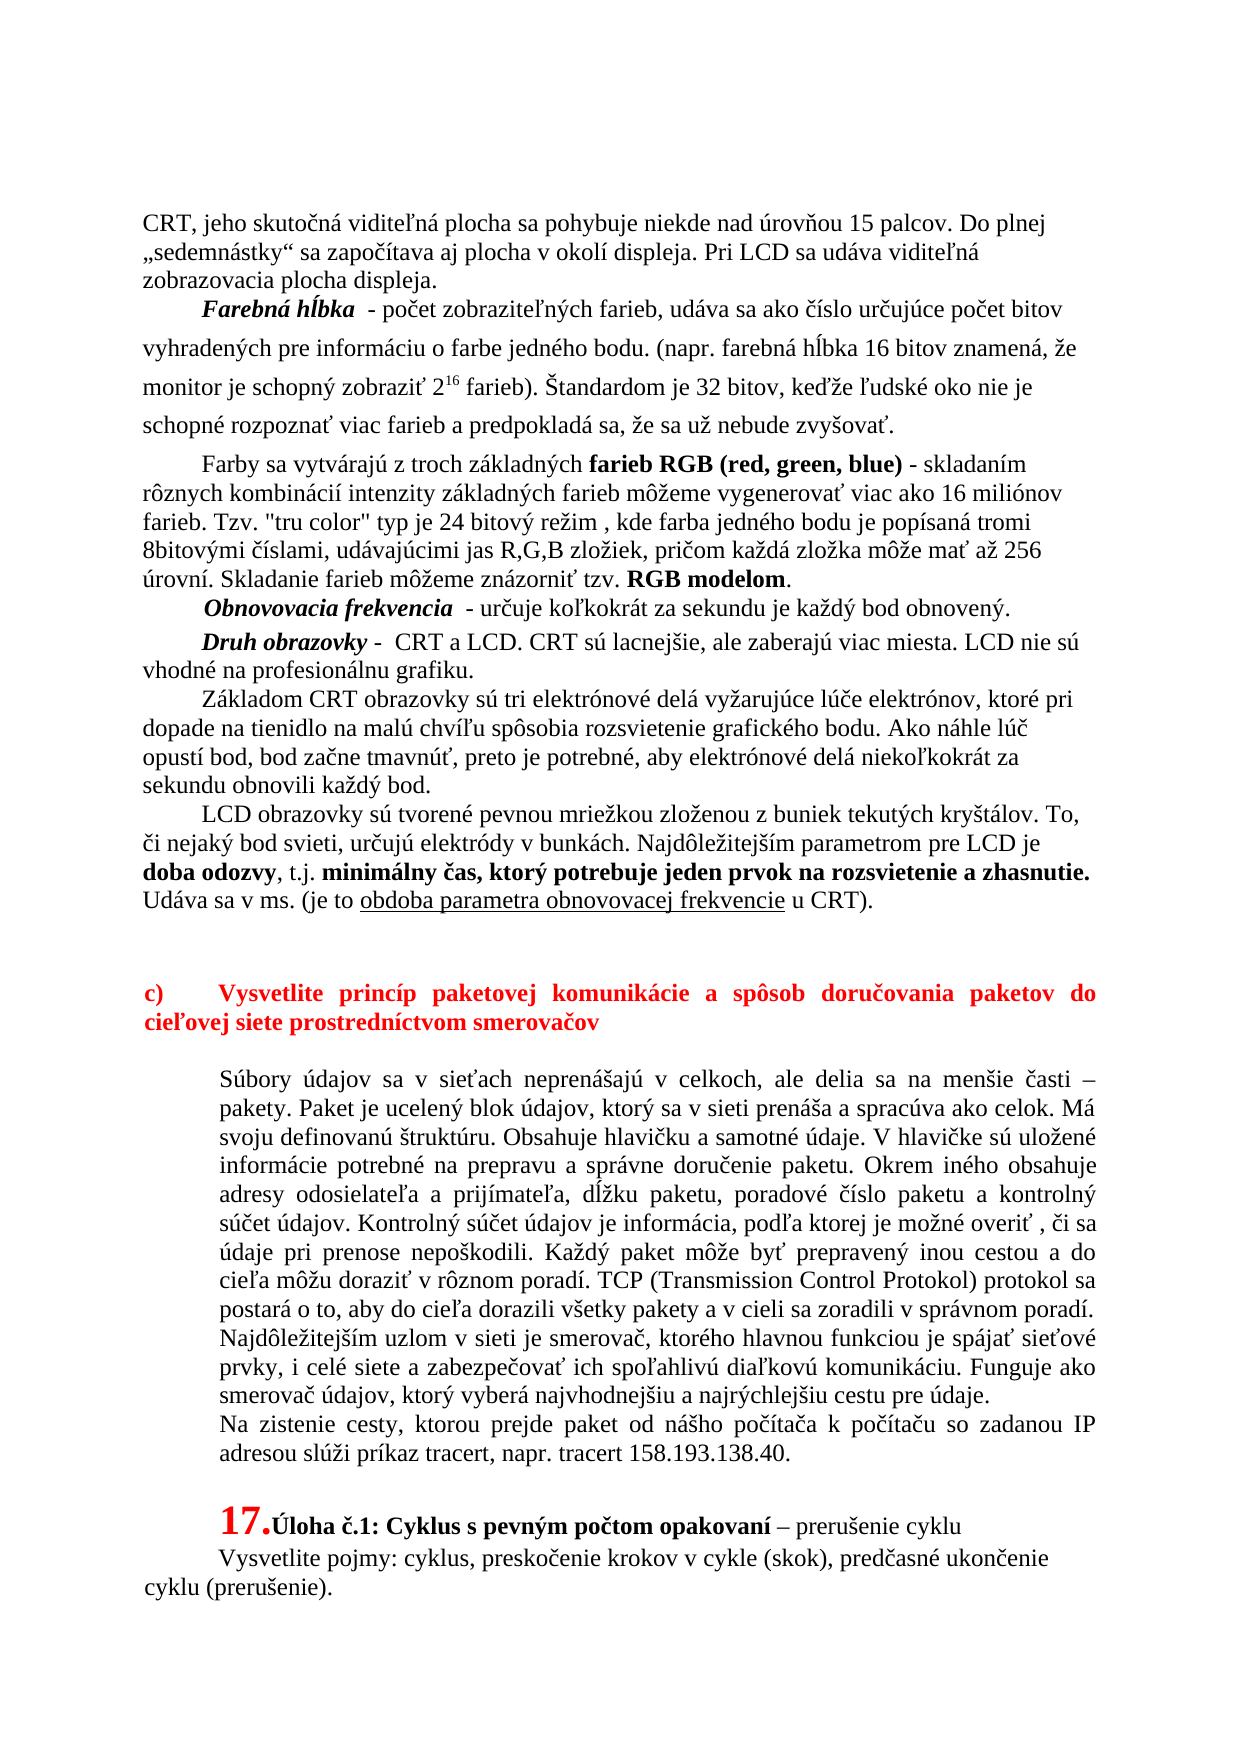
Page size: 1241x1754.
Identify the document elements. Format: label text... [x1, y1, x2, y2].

text Vysvetlite pojmy: cyklus, preskočenie krokov v cykle (skok), predčasné ukončenie cyklu (prerušenie). [144, 1543, 1097, 1601]
text Obnovovacia frekvencia - určuje koľkokrát za sekundu je každý bod obnovený. [144, 593, 1070, 622]
text Farebná hĺbka - počet zobraziteľných farieb, udáva sa ako číslo určujúce počet bitov vyhradených pre informáciu o farbe jedného bodu. (napr. farebná hĺbka 16 bitov znamená, že monitor je schopný zobraziť 216 farieb). Štandardom je 32 bitov, keďže ľudské oko nie je schopné rozpoznať viac farieb a predpokladá sa, že sa už nebude zvyšovať. [142, 294, 1092, 439]
text Na zistenie cesty, ktorou prejde paket od nášho počítača k počítaču so zadanou IP adresou slúži príkaz tracert, napr. tracert 158.193.138.40. [219, 1409, 1097, 1467]
text 17.Úloha č.1: Cyklus s pevným počtom opakovaní – prerušenie cyklu [219, 1495, 1097, 1543]
text c) Vysvetlite princíp paketovej komunikácie a spôsob doručovania paketov do cieľovej siete prostredníctvom smerovačov [144, 978, 1097, 1035]
text Najdôležitejším uzlom v sieti je smerovač, ktorého hlavnou funkciou je spájať sieťové prvky, i celé siete a zabezpečovať ich spoľahlivú diaľkovú komunikáciu. Funguje ako smerovač údajov, ktorý vyberá najvhodnejšiu a najrýchlejšiu cestu pre údaje. [219, 1323, 1097, 1409]
text Základom CRT obrazovky sú tri elektrónové delá vyžarujúce lúče elektrónov, ktoré pri dopade na tienidlo na malú chvíľu spôsobia rozsvietenie grafického bodu. Ako náhle lúč opustí bod, bod začne tmavnúť, preto je potrebné, aby elektrónové delá niekoľkokrát za sekundu obnovili každý bod. [142, 684, 1092, 799]
text LCD obrazovky sú tvorené pevnou mriežkou zloženou z buniek tekutých kryštálov. To, či nejaký bod svieti, určujú elektródy v bunkách. Najdôležitejším parametrom pre LCD je doba odozvy, t.j. minimálny čas, ktorý potrebuje jeden prvok na rozsvietenie a zhasnutie. Udáva sa v ms. (je to obdoba parametra obnovovacej frekvencie u CRT). [142, 799, 1092, 914]
text Druh obrazovky - CRT a LCD. CRT sú lacnejšie, ale zaberajú viac miesta. LCD nie sú vhodné na profesionálnu grafiku. [142, 627, 1092, 684]
text Súbory údajov sa v sieťach neprenášajú v celkoch, ale delia sa na menšie časti – pakety. Paket je ucelený blok údajov, ktorý sa v sieti prenáša a spracúva ako celok. Má svoju definovanú štruktúru. Obsahuje hlavičku a samotné údaje. V hlavičke sú uložené informácie potrebné na prepravu a správne doručenie paketu. Okrem iného obsahuje adresy odosielateľa a prijímateľa, dĺžku paketu, poradové číslo paketu a kontrolný súčet údajov. Kontrolný súčet údajov je informácia, podľa ktorej je možné overiť , či sa údaje pri prenose nepoškodili. Každý paket môže byť prepravený inou cestou a do cieľa môžu doraziť v rôznom poradí. TCP (Transmission Control Protokol) protokol sa postará o to, aby do cieľa dorazili všetky pakety a v cieli sa zoradili v správnom poradí. [219, 1064, 1097, 1323]
text Farby sa vytvárajú z troch základných farieb RGB (red, green, blue) - skladaním rôznych kombinácií intenzity základných farieb môžeme vygenerovať viac ako 16 miliónov farieb. Tzv. "tru color" typ je 24 bitový režim , kde farba jedného bodu je popísaná tromi 8bitovými číslami, udávajúcimi jas R,G,B zložiek, pričom každá zložka môže mať až 256 úrovní. Skladanie farieb môžeme znázorniť tzv. RGB modelom. [142, 449, 1092, 593]
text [142, 208, 1092, 294]
